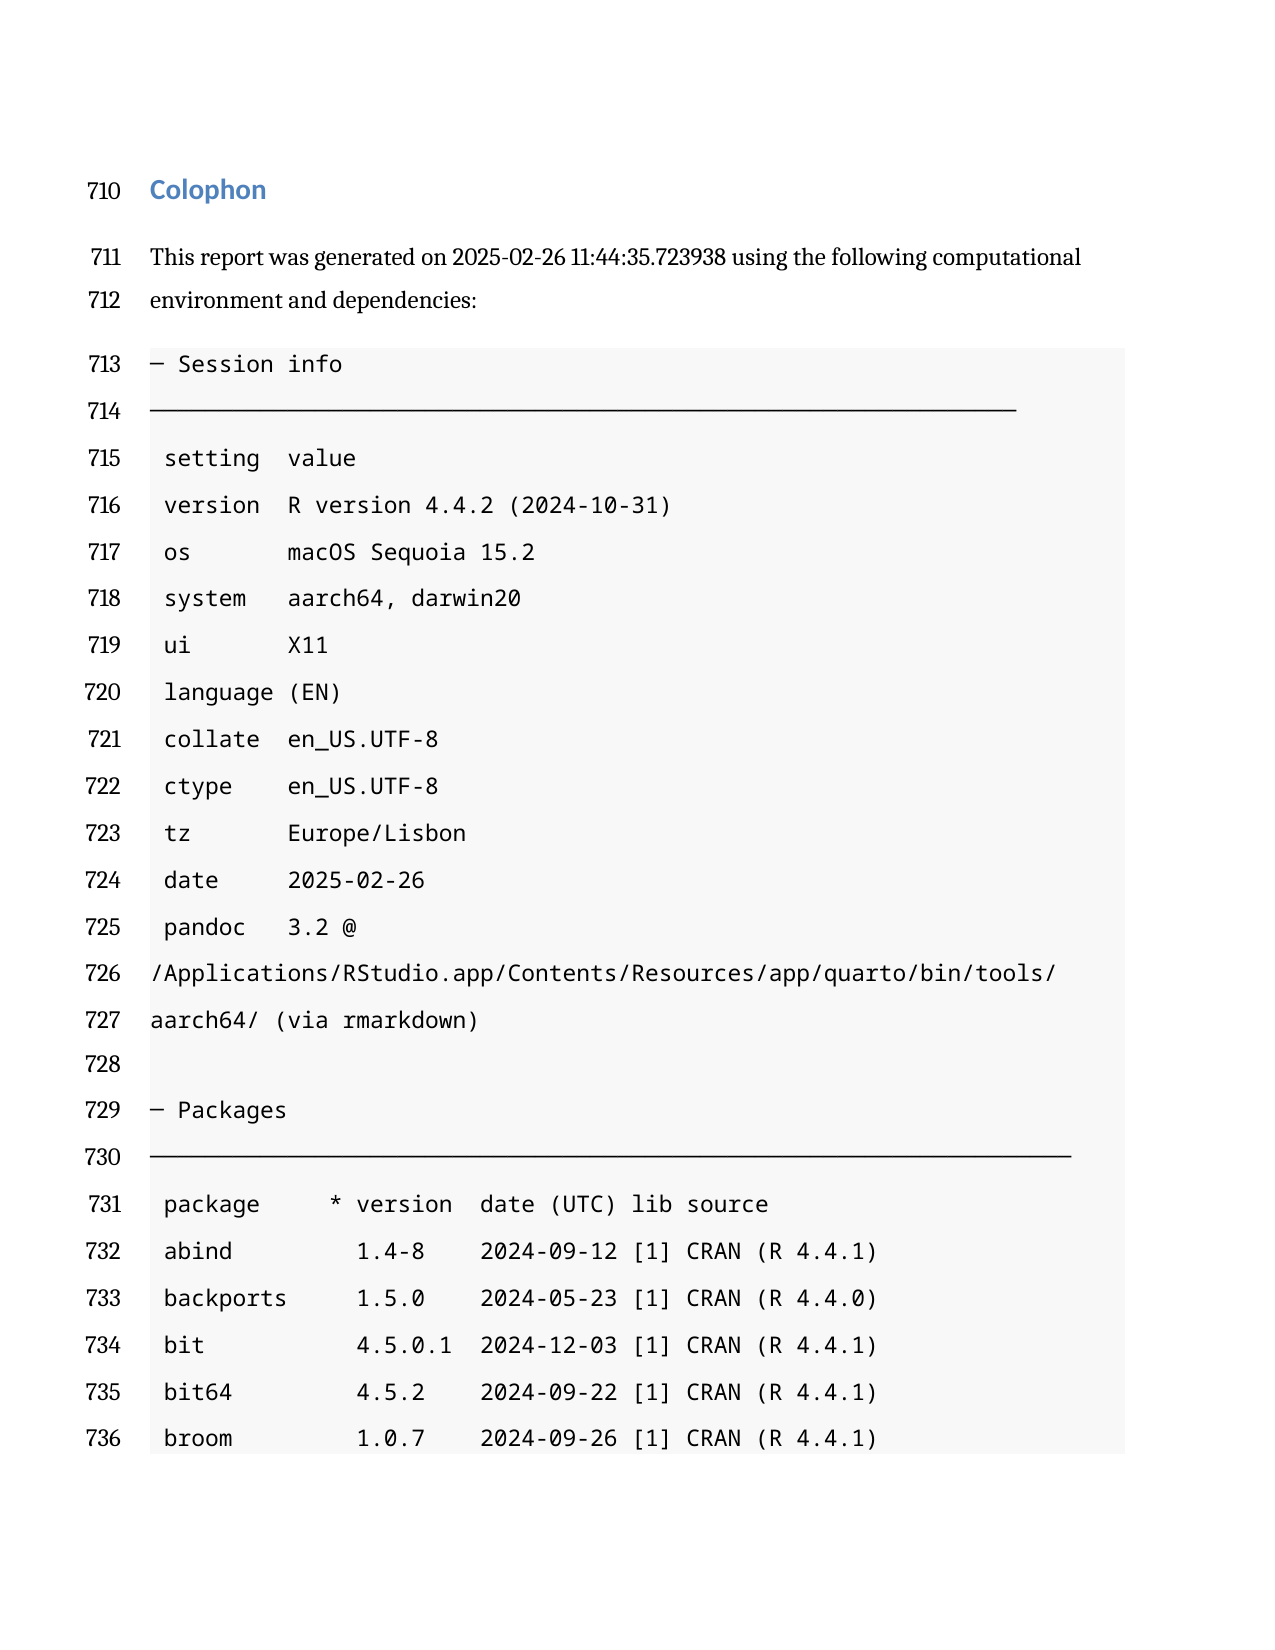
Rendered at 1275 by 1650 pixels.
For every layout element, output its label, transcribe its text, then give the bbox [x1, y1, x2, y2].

text This report was generated on 2025-02-26 11:44:35.723938 using the following computational environment and dependencies: [150, 243, 1125, 315]
subtitle Colophon [150, 171, 1125, 206]
